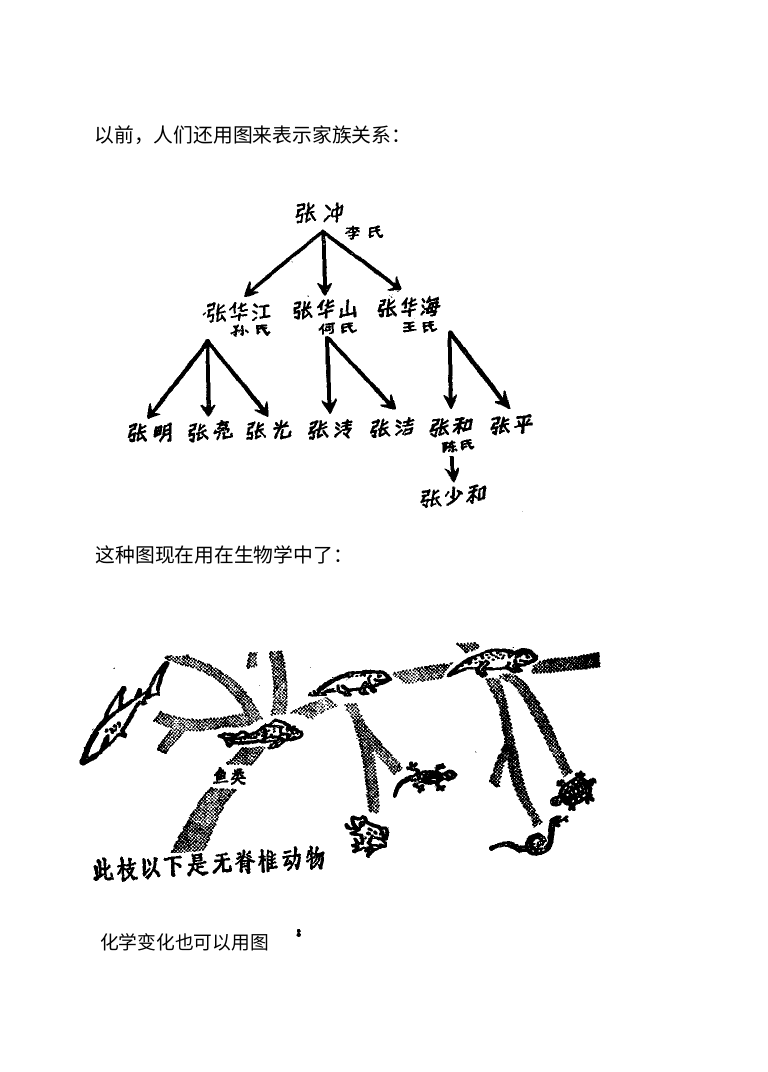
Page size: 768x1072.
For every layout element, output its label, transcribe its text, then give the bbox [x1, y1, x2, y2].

text 这种图现在用在生物学中了： [95, 546, 716, 566]
picture [293, 929, 301, 937]
picture [72, 623, 613, 887]
text 化学变化也可以用图 [100, 934, 716, 953]
picture [104, 180, 583, 512]
text 以前，人们还用图来表示家族关系： [94, 127, 716, 147]
